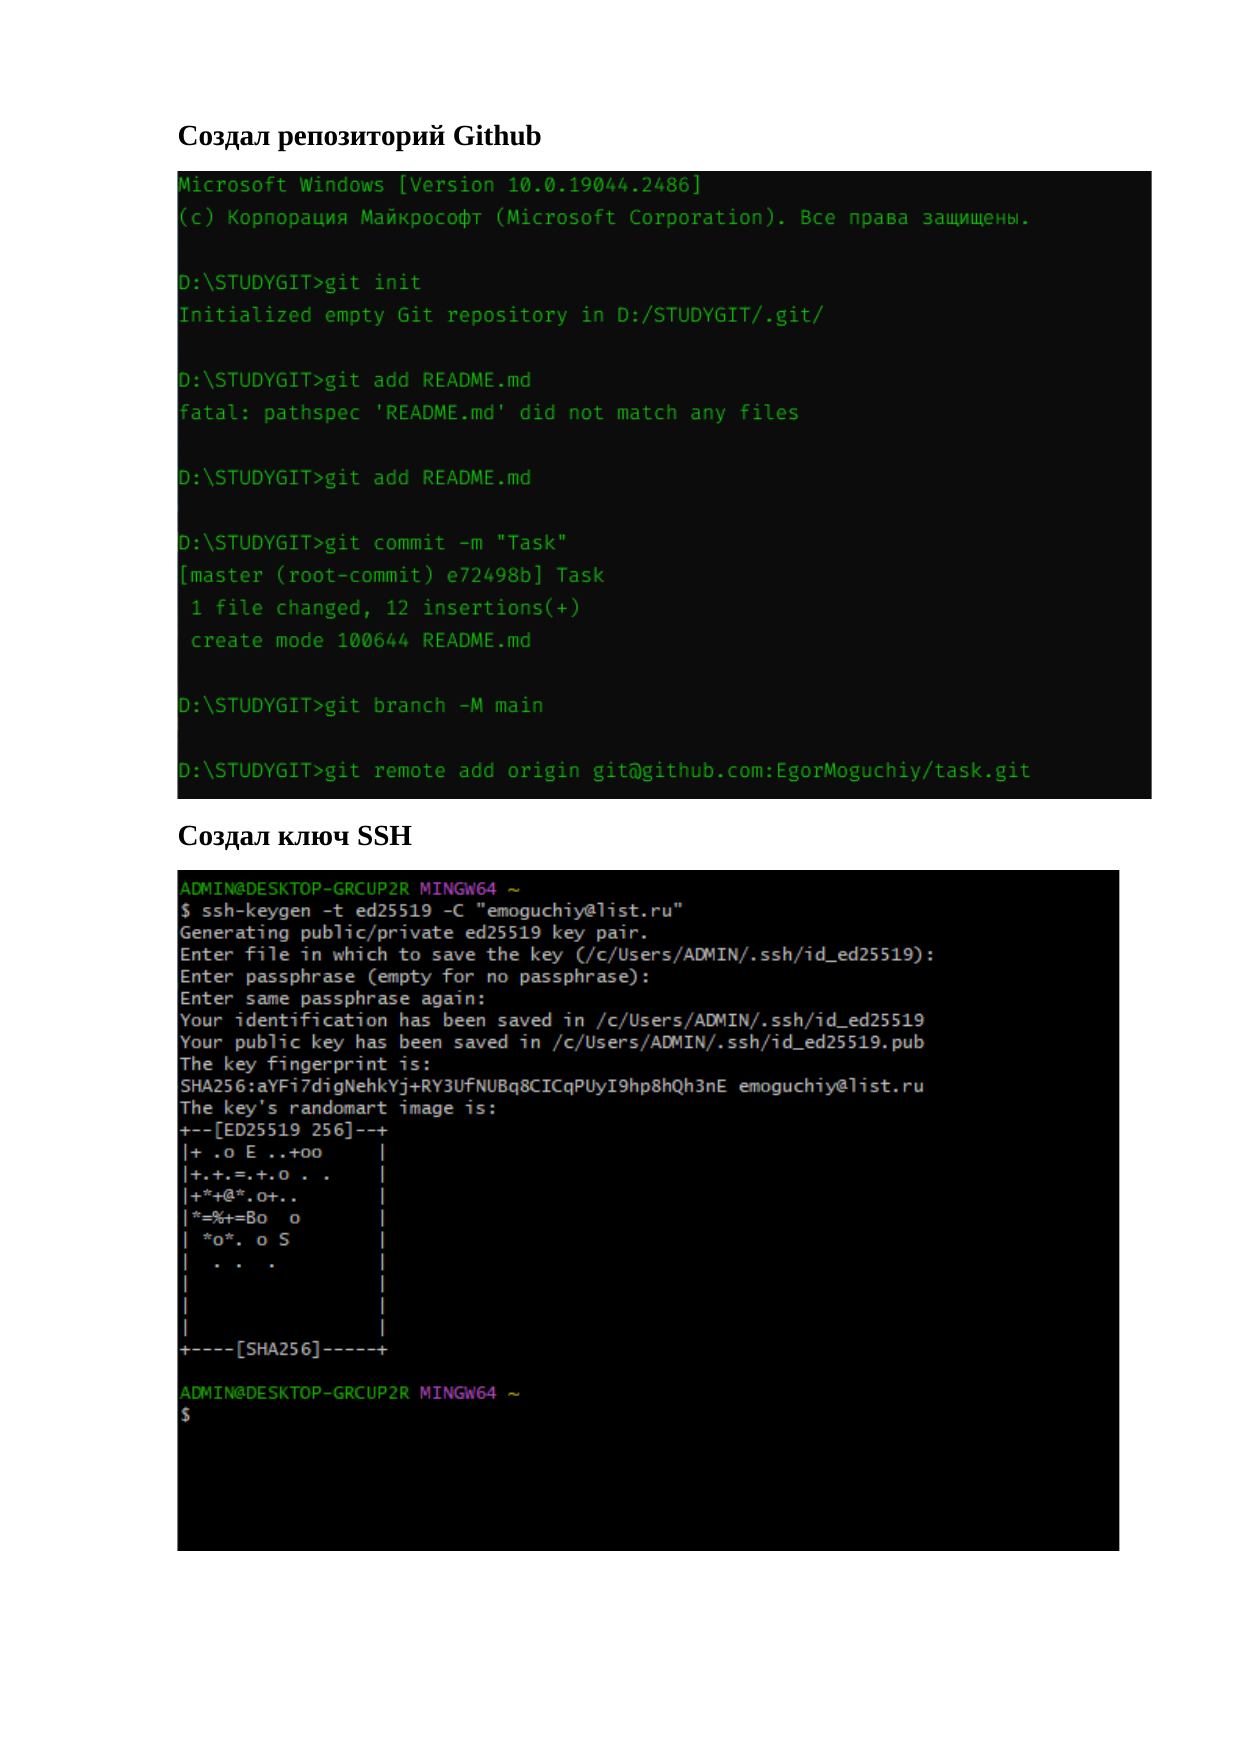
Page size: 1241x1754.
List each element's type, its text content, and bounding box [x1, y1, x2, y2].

text Создал репозиторий Github [177, 118, 1152, 152]
picture [177, 171, 1152, 799]
text Создал ключ SSH [177, 818, 1152, 851]
picture [177, 870, 1120, 1551]
